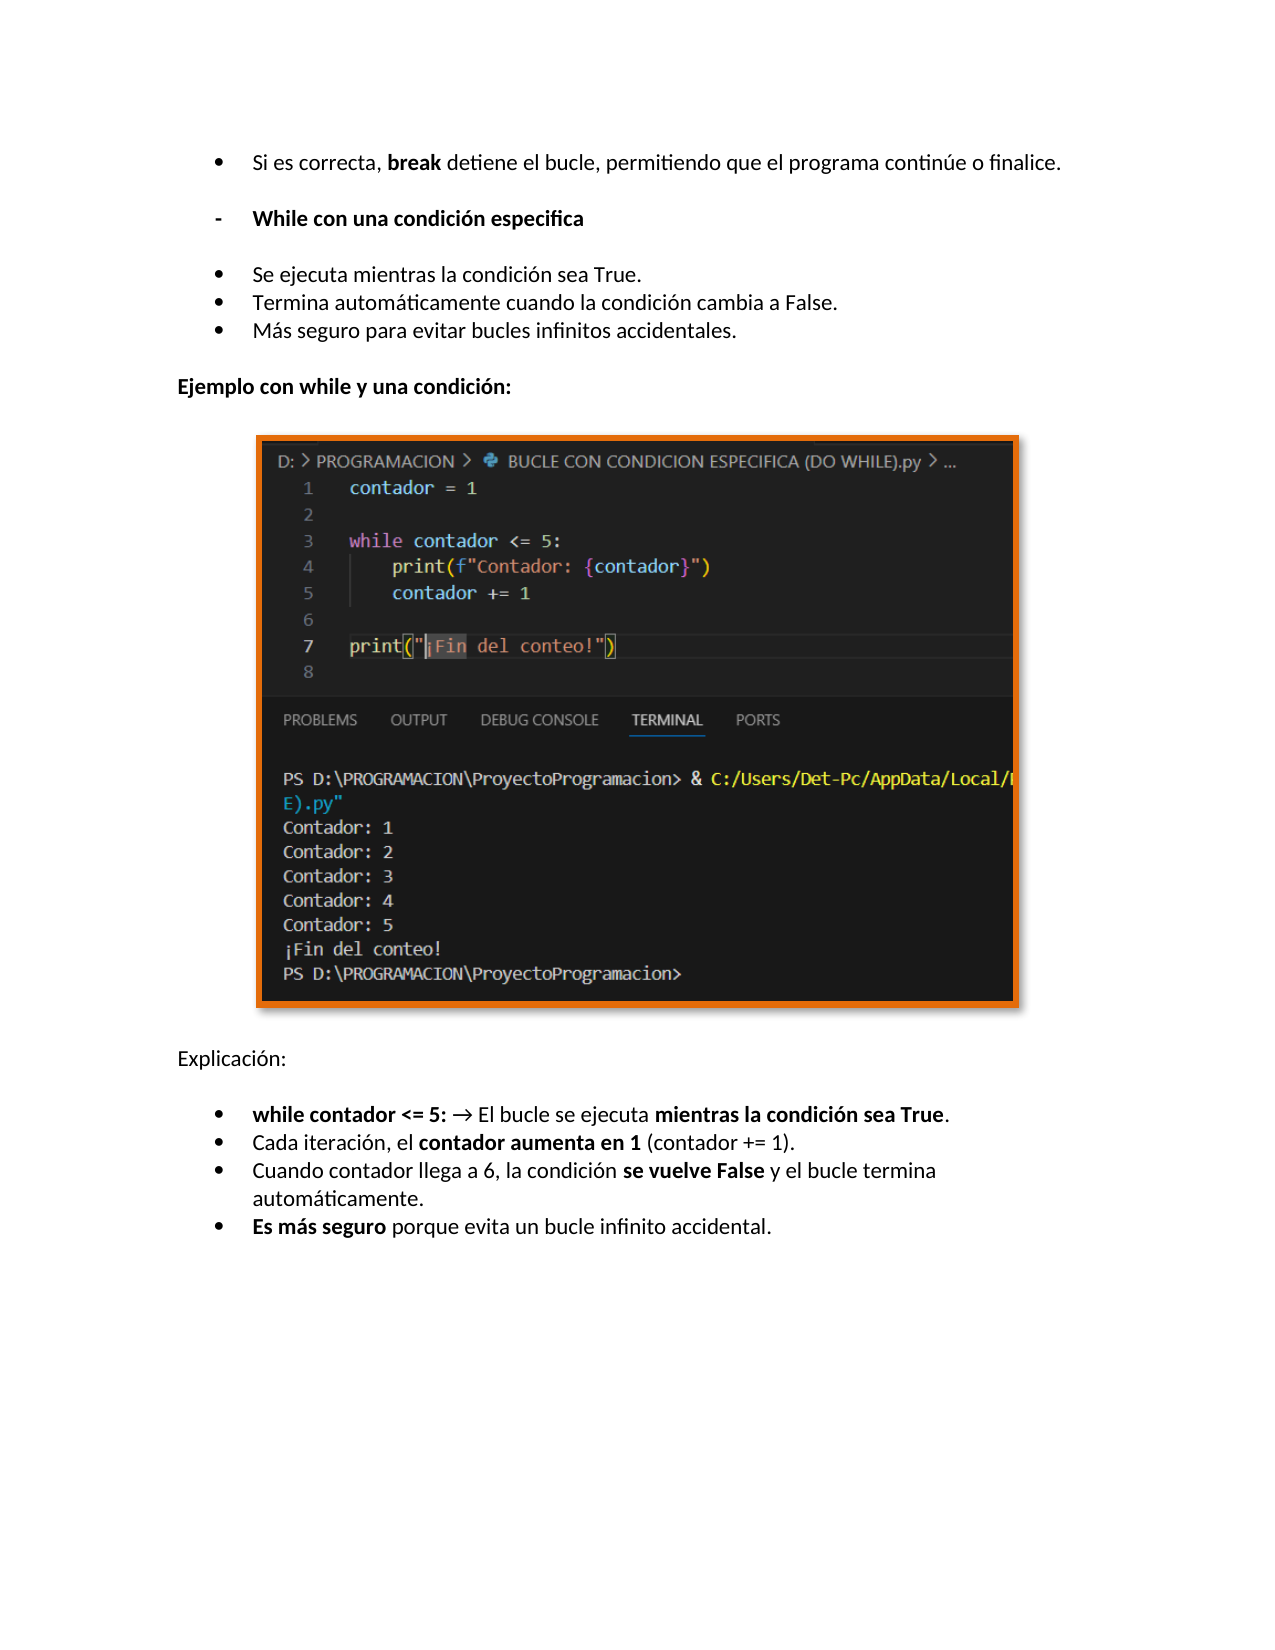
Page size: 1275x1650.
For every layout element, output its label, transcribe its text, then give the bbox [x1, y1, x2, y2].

list Termina automáticamente cuando la condición cambia a False. [215, 288, 1098, 316]
list Se ejecuta mientras la condición sea True. [215, 260, 1098, 288]
list Si es correcta, break detiene el bucle, permitiendo que el programa continúe o finalice. [215, 148, 1098, 176]
list While con una condición especifica [215, 204, 1098, 232]
picture [262, 441, 1013, 1001]
list Cuando contador llega a 6, la condición se vuelve False y el bucle termina automáticamente. [215, 1156, 1098, 1212]
text Ejemplo con while y una condición: [177, 372, 1098, 400]
list Más seguro para evitar bucles infinitos accidentales. [215, 316, 1098, 344]
list Cada iteración, el contador aumenta en 1 (contador += 1). [215, 1128, 1098, 1156]
list Es más seguro porque evita un bucle infinito accidental. [215, 1212, 1098, 1240]
text Explicación: [177, 1044, 1098, 1072]
list while contador <= 5: → El bucle se ejecuta mientras la condición sea True. [215, 1100, 1098, 1128]
